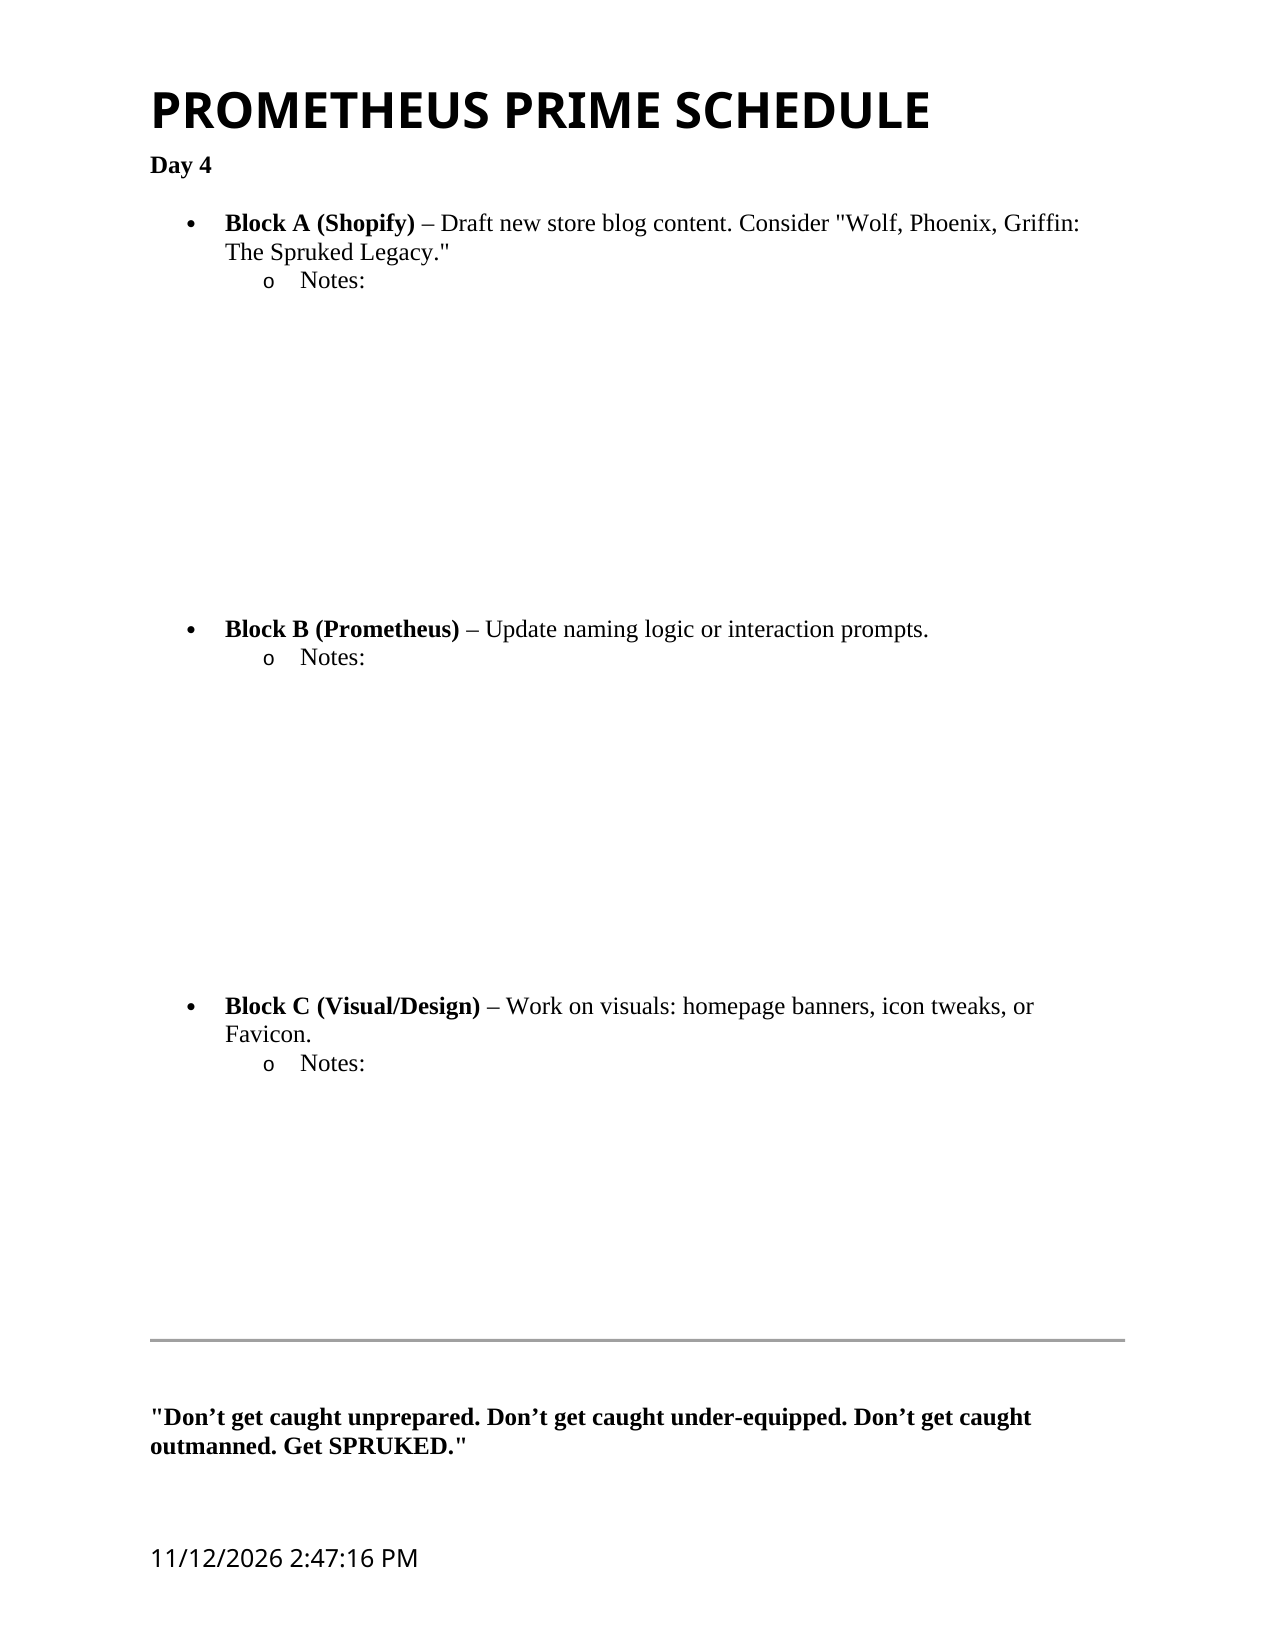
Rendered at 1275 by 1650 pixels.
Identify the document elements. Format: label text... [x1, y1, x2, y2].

list Notes: [262, 1048, 1125, 1078]
text "Don’t get caught unprepared. Don’t get caught under-equipped. Don’t get caught outmanned. Get SPRUKED." [150, 1402, 1125, 1459]
list Notes: [262, 642, 1125, 672]
list Block B (Prometheus) – Update naming logic or interaction prompts. [187, 614, 1125, 642]
list Block C (Visual/Design) – Work on visuals: homepage banners, icon tweaks, or Favicon. [187, 991, 1125, 1048]
text Day 4 [150, 150, 1125, 179]
list Notes: [262, 265, 1125, 295]
list Block A (Shopify) – Draft new store blog content. Consider "Wolf, Phoenix, Griffin: The Spruked Legacy." [187, 208, 1125, 265]
